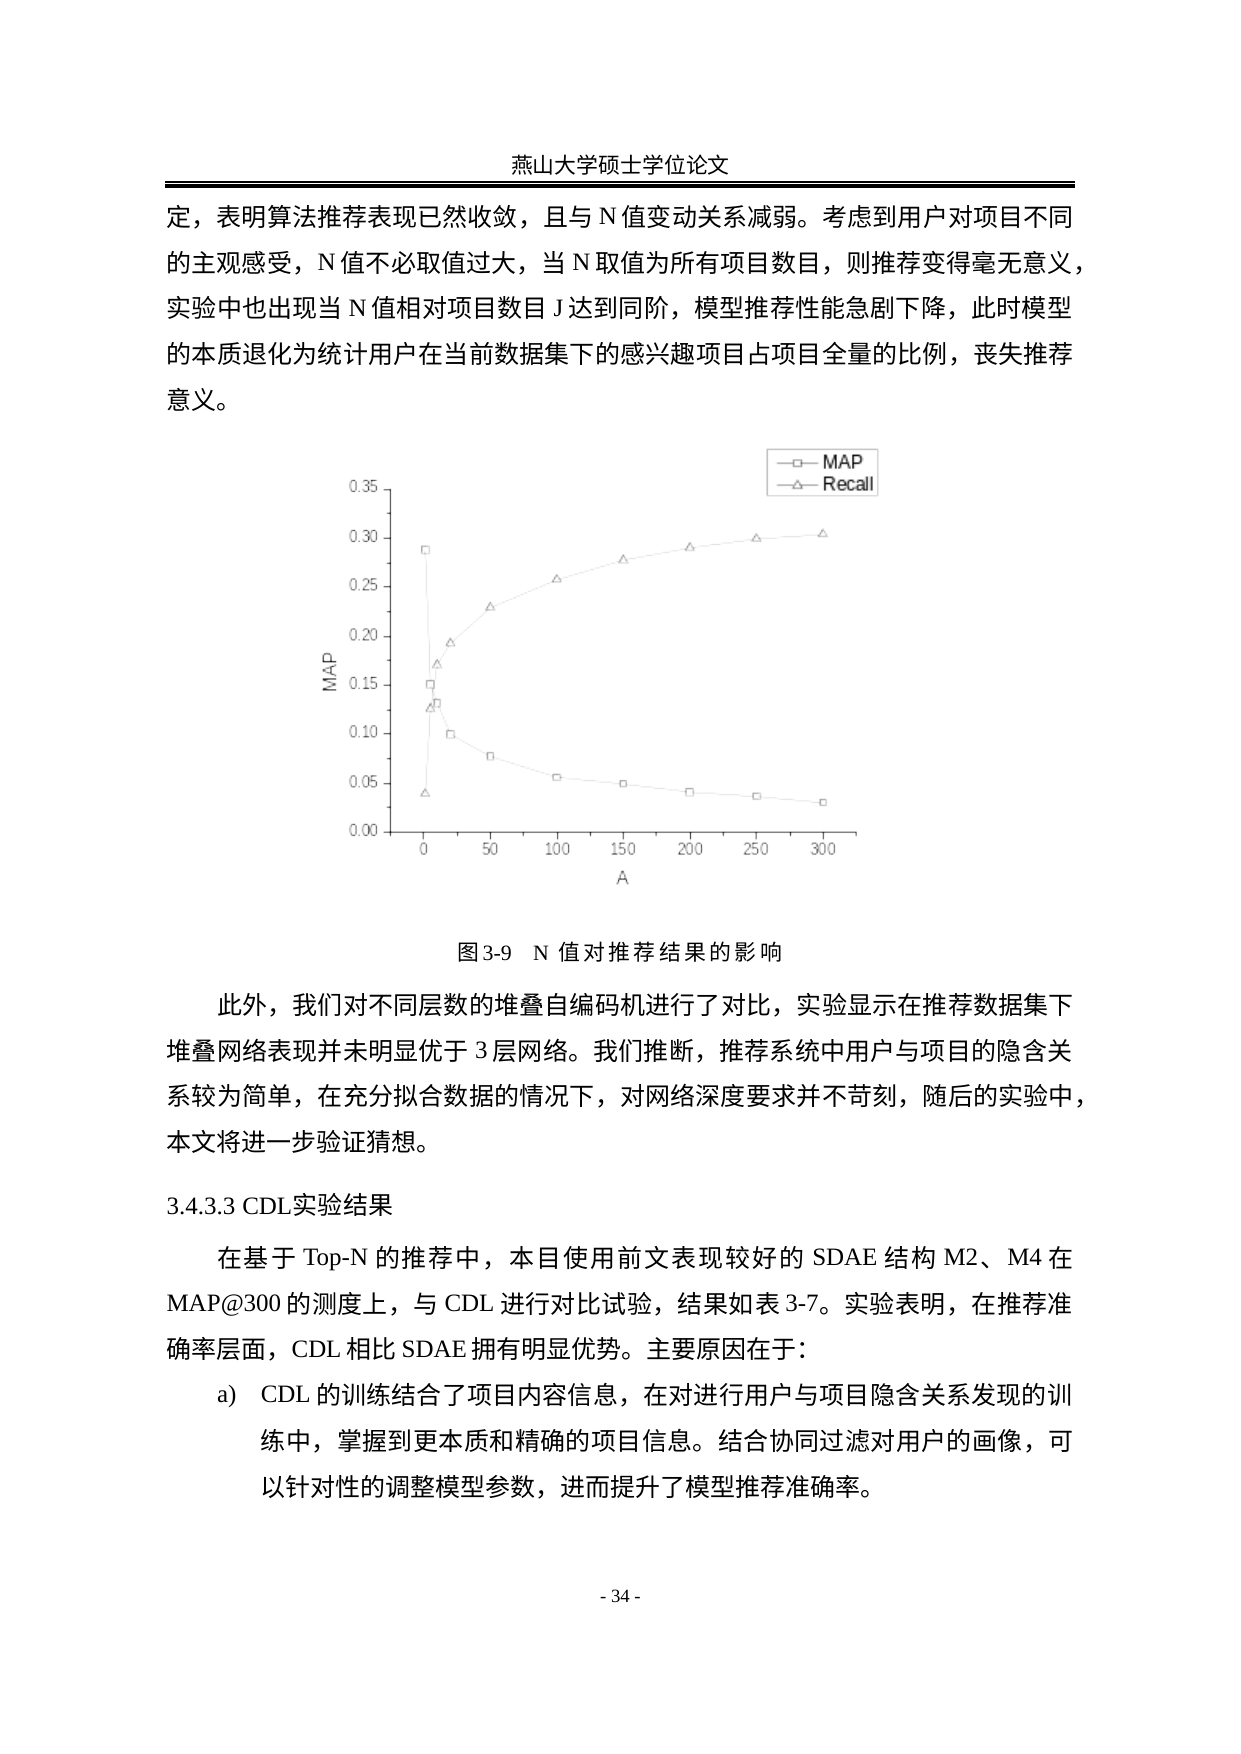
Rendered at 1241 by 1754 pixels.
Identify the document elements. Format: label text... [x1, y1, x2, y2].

table_cell N值对推荐结果的影响 [155, 929, 1087, 976]
text 此外，我们对不同层数的堆叠自编码机进行了对比，实验显示在推荐数据集下，堆叠网络表现并未明显优于3层网络。我们推断，推荐系统中用户与项目的隐含关系较为简单，在充分拟合数据的情况下，对网络深度要求并不苛刻，随后的实验中，本文将进一步验证猜想。 [166, 976, 1074, 1159]
text 在基于Top-N的推荐中，本目使用前文表现较好的SDAE结构M2、M4在MAP@300的测度上，与CDL进行对比试验，结果如表3-7。实验表明，在推荐准确率层面，CDL相比SDAE拥有明显优势。主要原因在于： [166, 1229, 1074, 1366]
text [166, 188, 1074, 417]
text CDL实验结果 [166, 1182, 1074, 1229]
table_header [155, 417, 1087, 929]
list CDL的训练结合了项目内容信息，在对进行用户与项目隐含关系发现的训练中，掌握到更本质和精确的项目信息。结合协同过滤对用户的画像，可以针对性的调整模型参数，进而提升了模型推荐准确率。 [217, 1366, 1074, 1504]
